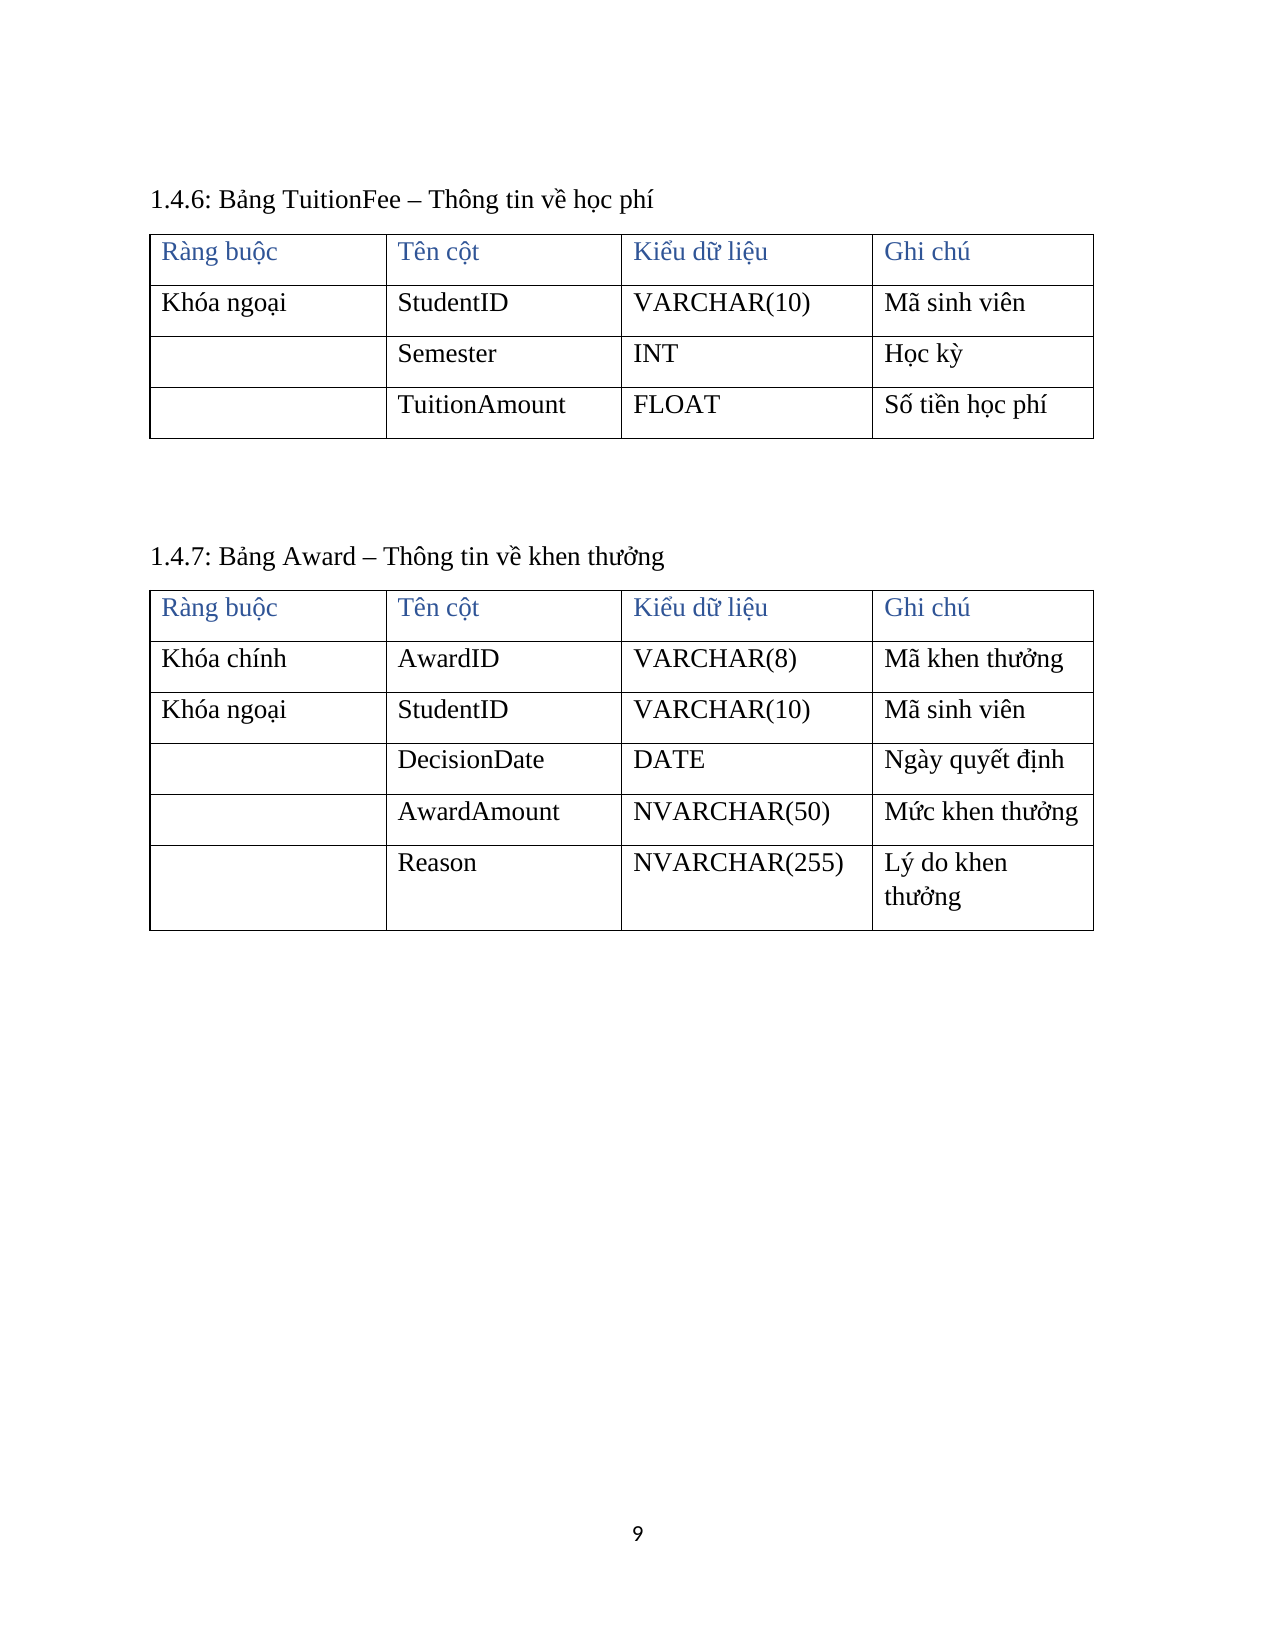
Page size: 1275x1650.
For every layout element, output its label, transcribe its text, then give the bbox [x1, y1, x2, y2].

table_header Tên cột [387, 591, 621, 641]
table_cell DATE [622, 744, 872, 794]
table_cell [151, 846, 386, 929]
table_header Ràng buộc [151, 591, 386, 641]
table_header Ràng buộc [151, 235, 386, 285]
table_cell Mã sinh viên [873, 286, 1093, 336]
table_header Kiểu dữ liệu [622, 235, 872, 285]
table_cell VARCHAR(8) [622, 642, 872, 692]
table_cell Khóa chính [151, 642, 386, 692]
table_cell VARCHAR(10) [622, 286, 872, 336]
table_header Tên cột [387, 235, 621, 285]
table_cell VARCHAR(10) [622, 693, 872, 743]
table_cell [151, 795, 386, 845]
table_cell StudentID [387, 286, 621, 336]
table_header Ghi chú [873, 591, 1093, 641]
table_cell Semester [387, 337, 621, 387]
table_cell Reason [387, 846, 621, 929]
table_cell Mã sinh viên [873, 693, 1093, 743]
table_cell Khóa ngoại [151, 693, 386, 743]
table_cell Ngày quyết định [873, 744, 1093, 794]
table_cell Mức khen thưởng [873, 795, 1093, 845]
table_cell NVARCHAR(50) [622, 795, 872, 845]
table_cell Lý do khen thưởng [873, 846, 1093, 929]
table_cell DecisionDate [387, 744, 621, 794]
table_cell Khóa ngoại [151, 286, 386, 336]
table_cell TuitionAmount [387, 388, 621, 438]
table_header Kiểu dữ liệu [622, 591, 872, 641]
table_cell StudentID [387, 693, 621, 743]
table_cell [151, 388, 386, 438]
table_header Ghi chú [873, 235, 1093, 285]
table_cell FLOAT [622, 388, 872, 438]
table_cell NVARCHAR(255) [622, 846, 872, 929]
table_cell AwardAmount [387, 795, 621, 845]
table_cell [151, 744, 386, 794]
table_cell Mã khen thưởng [873, 642, 1093, 692]
table_cell Học kỳ [873, 337, 1093, 387]
table_cell Số tiền học phí [873, 388, 1093, 438]
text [150, 150, 1125, 215]
table_cell AwardID [387, 642, 621, 692]
table_cell INT [622, 337, 872, 387]
table_cell [151, 337, 386, 387]
text 1.4.7: Bảng Award – Thông tin về khen thưởng [150, 539, 1125, 571]
